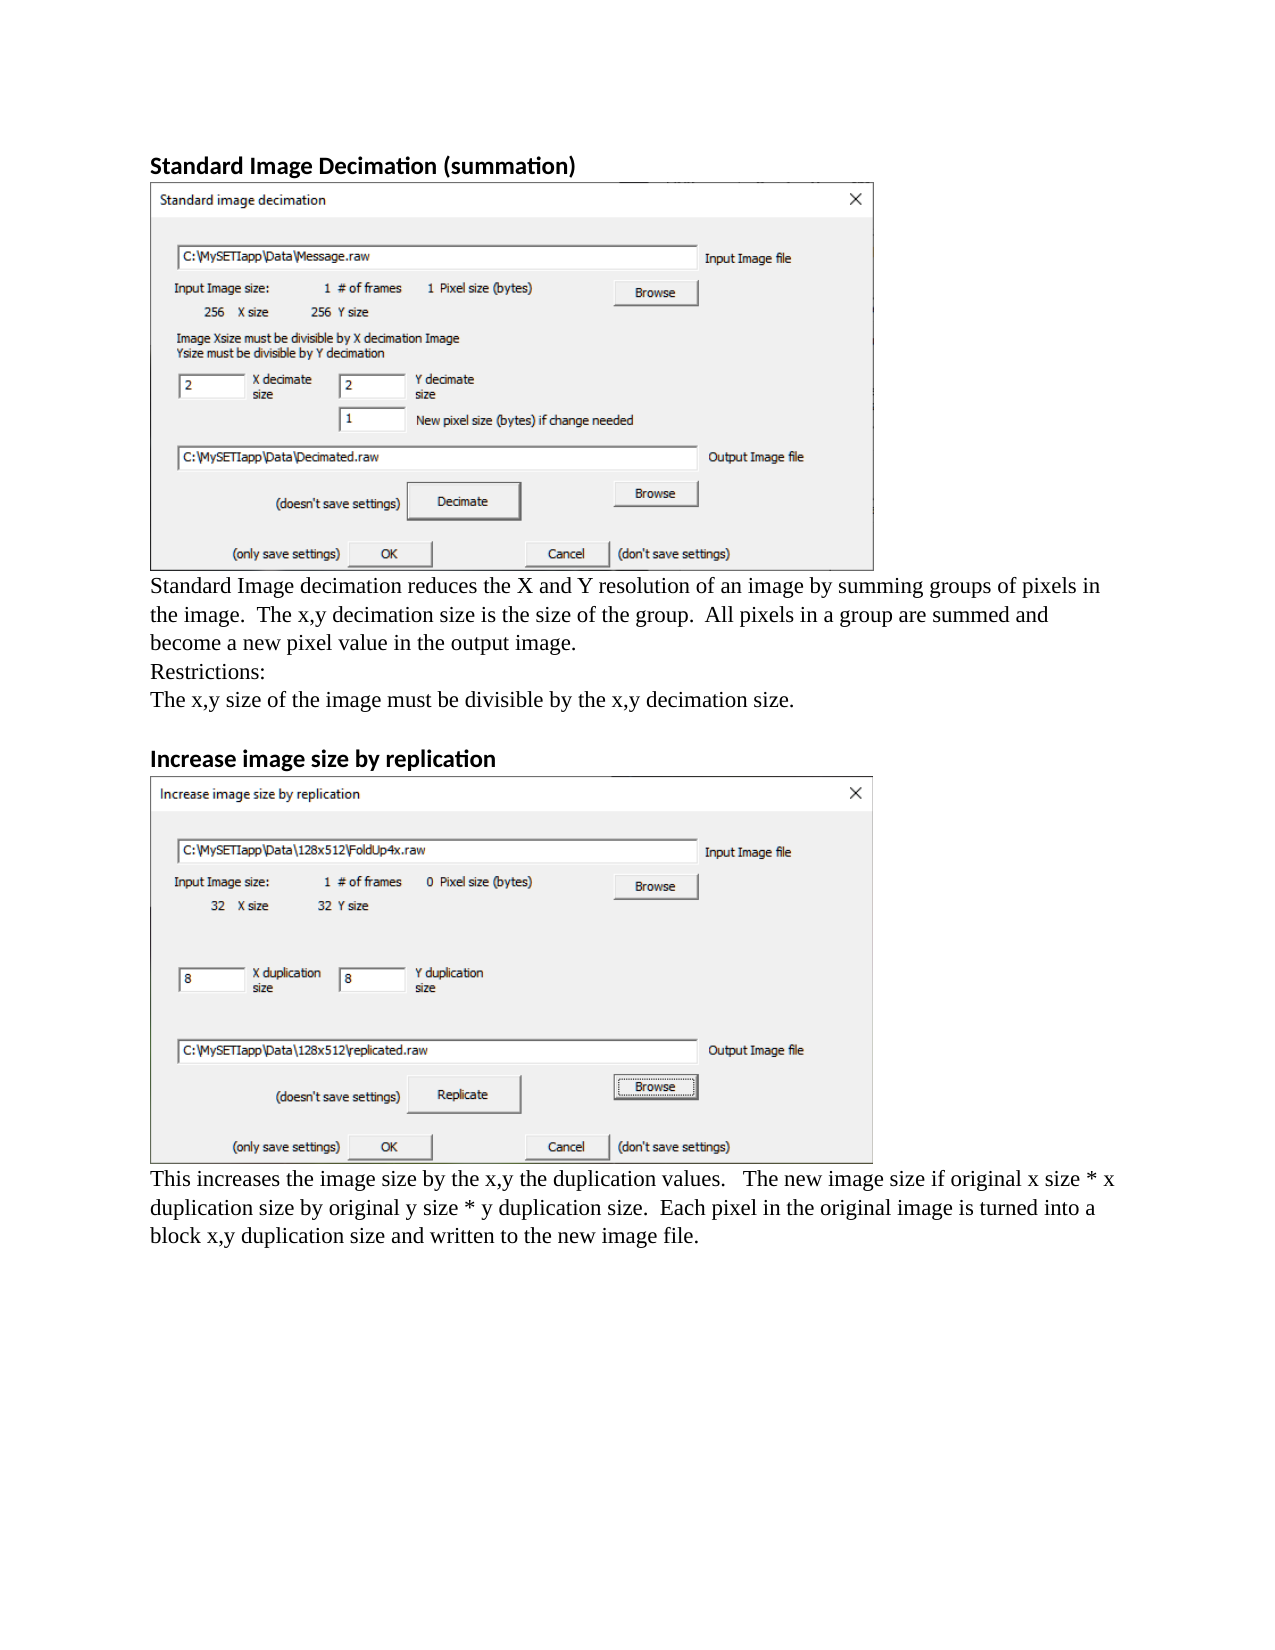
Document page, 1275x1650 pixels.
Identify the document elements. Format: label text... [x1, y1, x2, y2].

text Standard Image Decimation (summation) [150, 150, 1125, 181]
picture [150, 182, 874, 571]
text The x,y size of the image must be divisible by the x,y decimation size. [150, 686, 1125, 713]
picture [150, 776, 873, 1164]
text This increases the image size by the x,y the duplication values. The new image size if original x size * x duplication size by original y size * y duplication size. Each pixel in the original image is turned into a block x,y duplication size and written to the new image file. [150, 1165, 1125, 1249]
text Increase image size by replication [150, 743, 1125, 774]
text Restrictions: [150, 658, 1125, 684]
text Standard Image decimation reduces the X and Y resolution of an image by summing groups of pixels in the image. The x,y decimation size is the size of the group. All pixels in a group are summed and become a new pixel value in the output image. [150, 573, 1125, 656]
